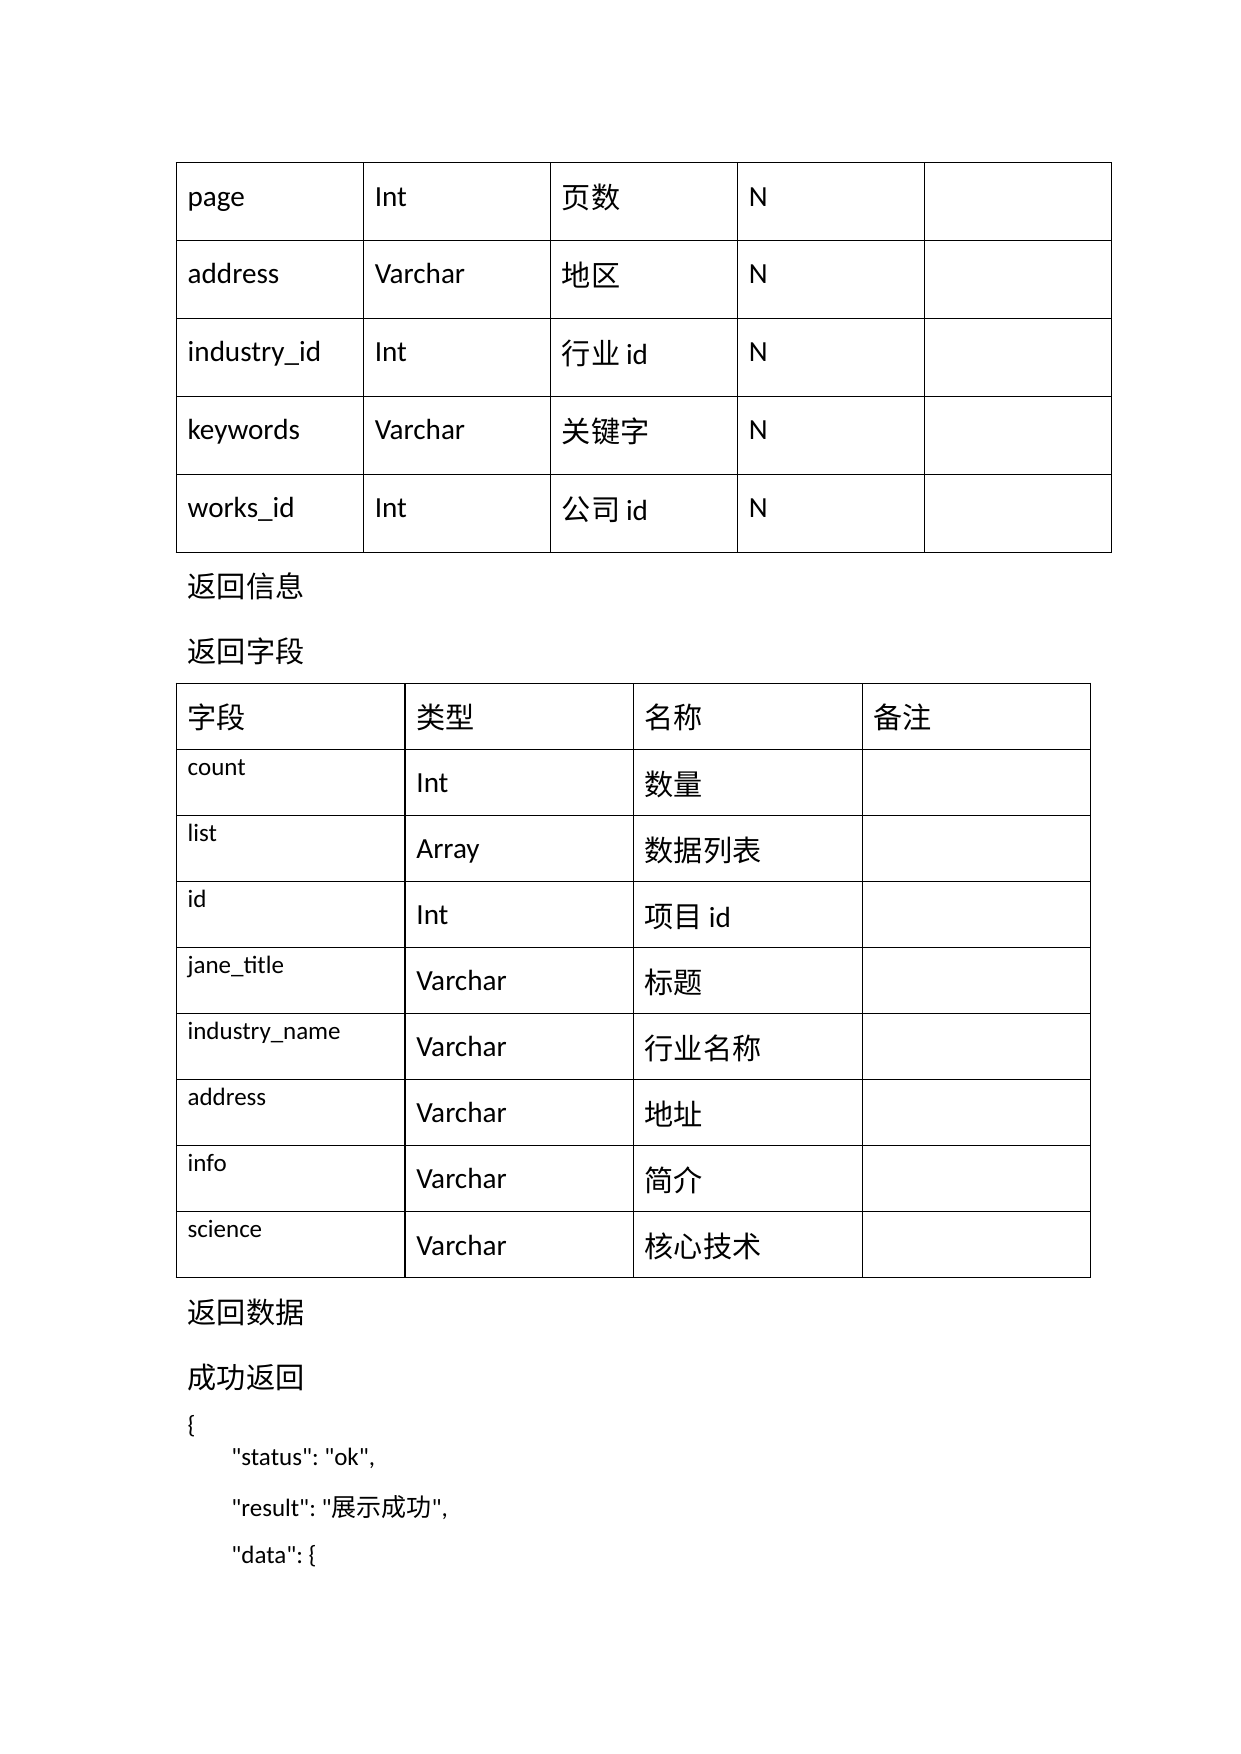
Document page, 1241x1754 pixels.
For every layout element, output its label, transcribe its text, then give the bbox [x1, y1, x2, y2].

table_cell N [738, 319, 924, 396]
table_cell id [177, 882, 404, 947]
table_cell 数量 [634, 750, 862, 815]
table_cell 行业名称 [634, 1014, 862, 1079]
list "status": "ok", [187, 1441, 1053, 1473]
table_cell 标题 [634, 948, 862, 1013]
table_cell 简介 [634, 1146, 862, 1211]
table_cell 地区 [551, 241, 737, 318]
table_cell Int [406, 882, 633, 947]
table_cell Array [406, 816, 633, 881]
table_cell 公司id [551, 475, 737, 552]
table_cell address [177, 241, 363, 318]
table_cell 页数 [551, 163, 737, 240]
table_cell N [738, 241, 924, 318]
table_cell 核心技术 [634, 1212, 862, 1277]
table_cell [863, 1080, 1090, 1145]
table_cell 地址 [634, 1080, 862, 1145]
table_header 名称 [634, 684, 862, 749]
table_cell Varchar [364, 397, 550, 474]
table_cell 数据列表 [634, 816, 862, 881]
table_cell [925, 319, 1111, 396]
list "result": "展示成功", [187, 1473, 1053, 1538]
table_cell 项目id [634, 882, 862, 947]
list 返回数据 [187, 1278, 1053, 1343]
list 返回字段 [187, 618, 1053, 683]
table_cell 关键字 [551, 397, 737, 474]
table_header 字段 [177, 684, 404, 749]
table_header 类型 [406, 684, 633, 749]
table_cell [925, 241, 1111, 318]
table_cell N [738, 475, 924, 552]
table_cell [863, 816, 1090, 881]
table_cell Varchar [406, 1014, 633, 1079]
table_cell Varchar [406, 1146, 633, 1211]
table_cell [925, 163, 1111, 240]
table_cell N [738, 397, 924, 474]
table_cell Varchar [364, 241, 550, 318]
list { [187, 1408, 1053, 1441]
list 返回信息 [187, 553, 1053, 618]
table_cell [863, 948, 1090, 1013]
table_cell Varchar [406, 948, 633, 1013]
table_cell info [177, 1146, 404, 1211]
table_header 备注 [863, 684, 1090, 749]
table_cell [863, 1014, 1090, 1079]
table_cell jane_title [177, 948, 404, 1013]
table_cell Int [364, 475, 550, 552]
table_cell science [177, 1212, 404, 1277]
table_cell [925, 475, 1111, 552]
table_cell Varchar [406, 1080, 633, 1145]
table_cell address [177, 1080, 404, 1145]
table_cell works_id [177, 475, 363, 552]
table_cell [863, 1212, 1090, 1277]
table_cell industry_name [177, 1014, 404, 1079]
table_cell page [177, 163, 363, 240]
table_cell Varchar [406, 1212, 633, 1277]
table_cell [863, 882, 1090, 947]
table_cell list [177, 816, 404, 881]
list 成功返回 [187, 1343, 1053, 1408]
table_cell [925, 397, 1111, 474]
table_cell Int [406, 750, 633, 815]
list "data": { [187, 1538, 1053, 1571]
table_cell [863, 1146, 1090, 1211]
table_cell keywords [177, 397, 363, 474]
table_cell Int [364, 163, 550, 240]
table_cell [863, 750, 1090, 815]
table_cell 行业id [551, 319, 737, 396]
table_cell N [738, 163, 924, 240]
table_cell Int [364, 319, 550, 396]
table_cell industry_id [177, 319, 363, 396]
table_cell count [177, 750, 404, 815]
